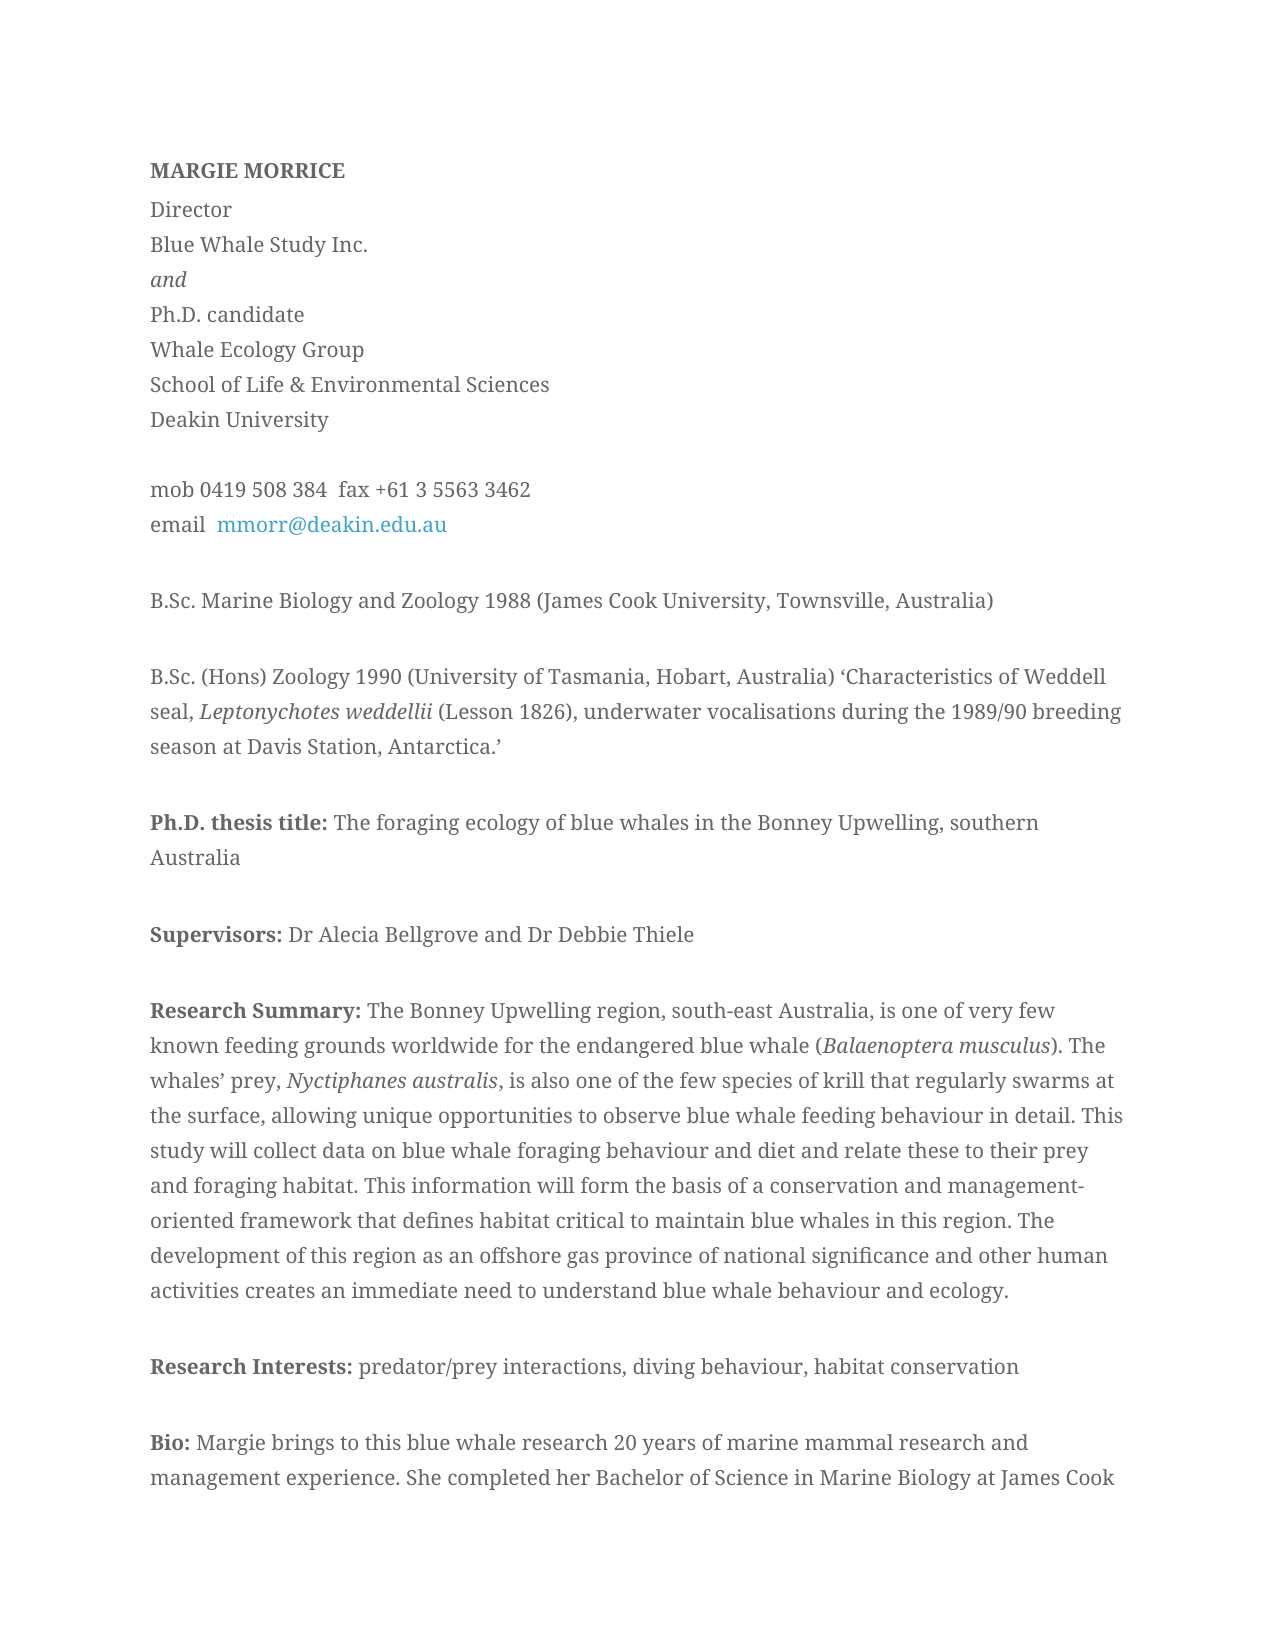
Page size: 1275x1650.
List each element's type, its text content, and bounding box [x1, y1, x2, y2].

text Supervisors: Dr Alecia Bellgrove and Dr Debbie Thiele [150, 913, 1125, 948]
text MARGIE MORRICE [150, 150, 1125, 185]
text Director Blue Whale Study Inc. and Ph.D. candidate Whale Ecology Group School of Life & Environmental Sciences Deakin University mob 0419 508 384 fax +61 3 5563 3462 email mmorr@deakin.edu.au [150, 188, 1125, 538]
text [150, 1422, 1125, 1492]
text B.Sc. (Hons) Zoology 1990 (University of Tasmania, Hobart, Australia) ‘Characteristics of Weddell seal, Leptonychotes weddellii (Lesson 1826), underwater vocalisations during the 1989/90 breeding season at Davis Station, Antarctica.’ [150, 656, 1125, 761]
text Research Summary: The Bonney Upwelling region, south-east Australia, is one of very few known feeding grounds worldwide for the endangered blue whale (Balaenoptera musculus). The whales’ prey, Nyctiphanes australis, is also one of the few species of krill that regularly swarms at the surface, allowing unique opportunities to observe blue whale feeding behaviour in detail. This study will collect data on blue whale foraging behaviour and diet and relate these to their prey and foraging habitat. This information will form the basis of a conservation and management-oriented framework that defines habitat critical to maintain blue whales in this region. The development of this region as an offshore gas province of national significance and other human activities creates an immediate need to understand blue whale behaviour and ecology. [150, 989, 1125, 1304]
text Ph.D. thesis title: The foraging ecology of blue whales in the Bonney Upwelling, southern Australia [150, 802, 1125, 872]
text B.Sc. Marine Biology and Zoology 1988 (James Cook University, Townsville, Australia) [150, 579, 1125, 614]
text Research Interests: predator/prey interactions, diving behaviour, habitat conservation [150, 1346, 1125, 1381]
